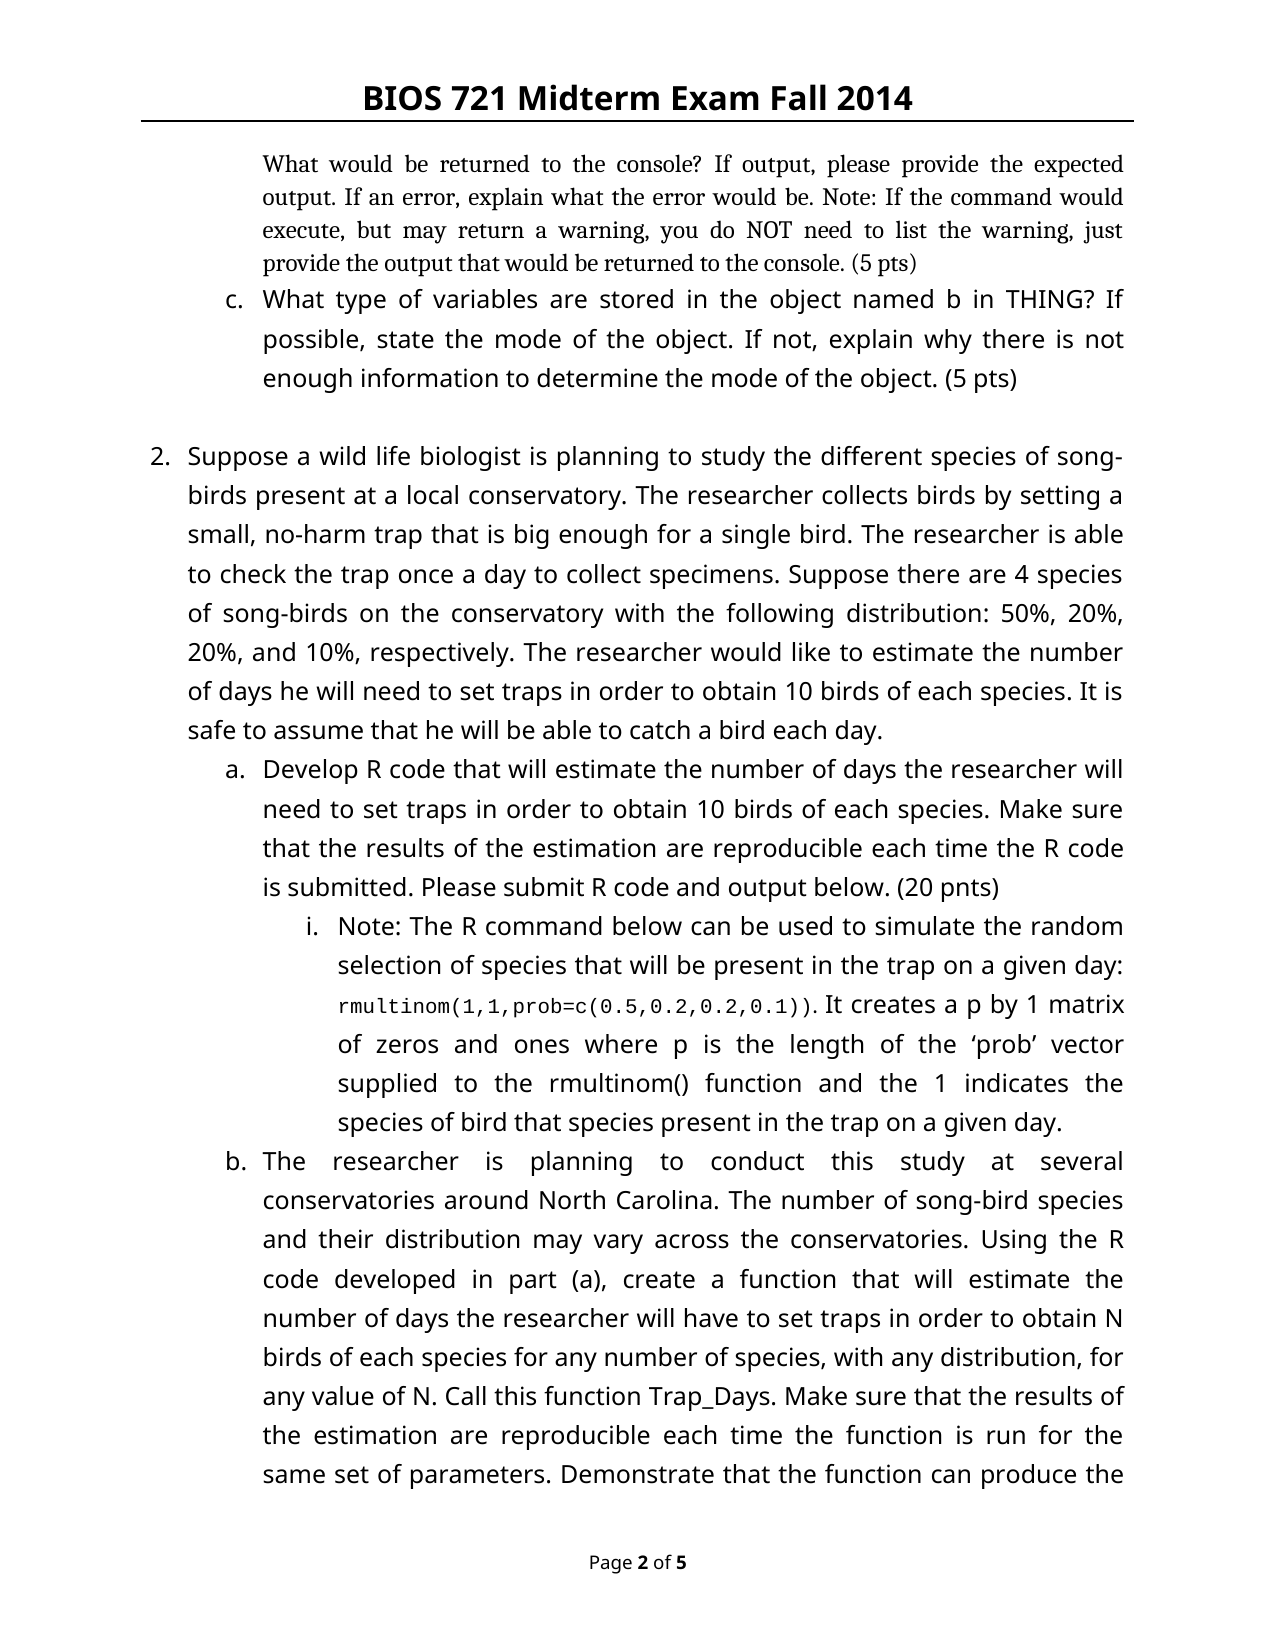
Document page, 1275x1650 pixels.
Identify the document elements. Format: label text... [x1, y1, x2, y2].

list Note: The R command below can be used to simulate the random selection of species that will be present in the trap on a given day: rmultinom(1,1,prob=c(0.5,0.2,0.2,0.1)). It creates a p by 1 matrix of zeros and ones where p is the length of the ‘prob’ vector supplied to the rmultinom() function and the 1 indicates the species of bird that species present in the trap on a given day. [319, 909, 1125, 1139]
list What would be returned to the console? If output, please provide the expected output. If an error, explain what the error would be. Note: If the command would execute, but may return a warning, you do NOT need to list the warning, just provide the output that would be returned to the console. (5 pts) [262, 150, 1125, 278]
list Suppose a wild life biologist is planning to study the different species of song-birds present at a local conservatory. The researcher collects birds by setting a small, no-harm trap that is big enough for a single bird. The researcher is able to check the trap once a day to collect specimens. Suppose there are 4 species of song-birds on the conservatory with the following distribution: 50%, 20%, 20%, and 10%, respectively. The researcher would like to estimate the number of days he will need to set traps in order to obtain 10 birds of each species. It is safe to assume that he will be able to catch a bird each day. [150, 439, 1125, 747]
list What type of variables are stored in the object named b in THING? If possible, state the mode of the object. If not, explain why there is not enough information to determine the mode of the object. (5 pts) [225, 282, 1125, 394]
list Develop R code that will estimate the number of days the researcher will need to set traps in order to obtain 10 birds of each species. Make sure that the results of the estimation are reproducible each time the R code is submitted. Please submit R code and output below. (20 pnts) [225, 752, 1125, 904]
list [225, 1144, 1125, 1491]
